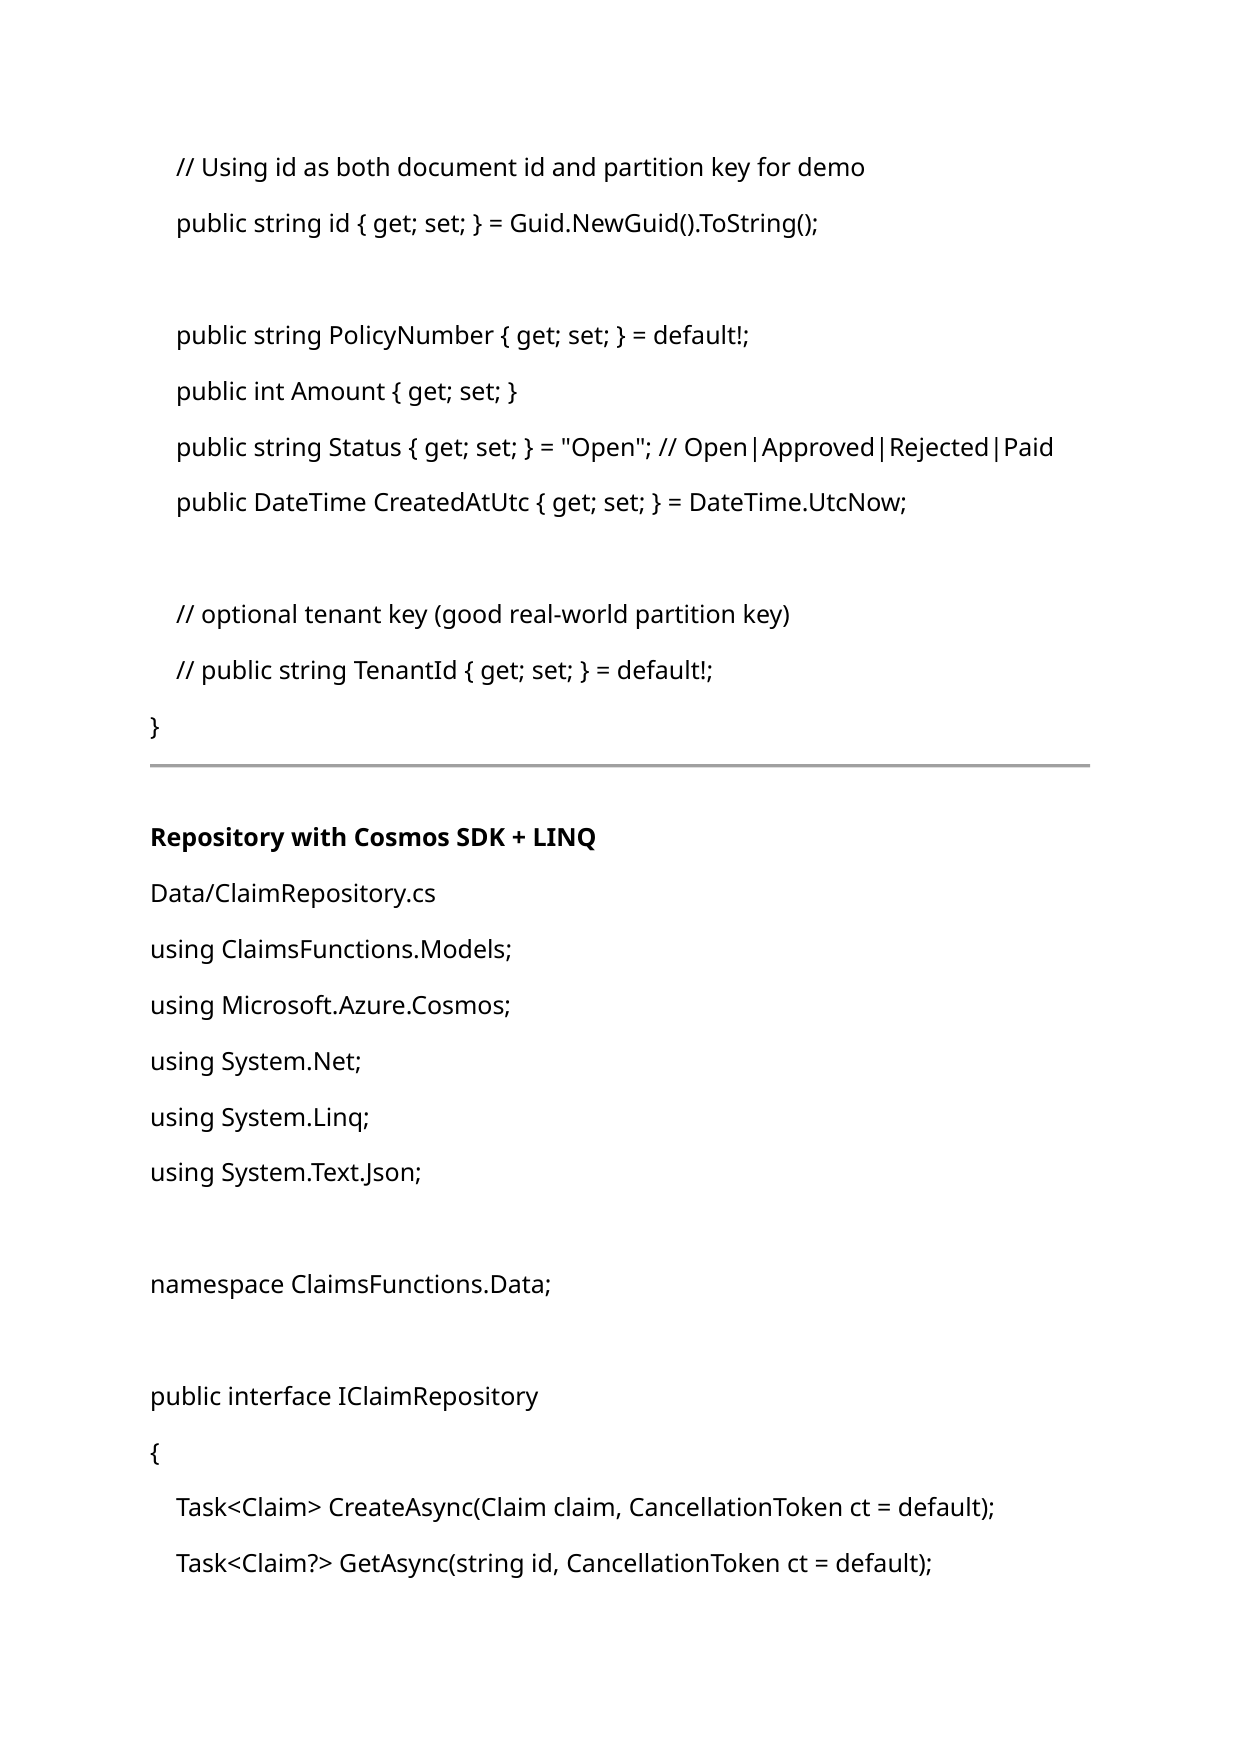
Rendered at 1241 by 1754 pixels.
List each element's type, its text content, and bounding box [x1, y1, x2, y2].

text Task<Claim> CreateAsync(Claim claim, CancellationToken ct = default); [150, 1490, 1090, 1524]
text { [150, 1434, 1090, 1468]
text // Using id as both document id and partition key for demo [150, 150, 1090, 184]
text public string PolicyNumber { get; set; } = default!; [150, 317, 1090, 352]
text // public string TenantId { get; set; } = default!; [150, 652, 1090, 687]
text using System.Text.Json; [150, 1155, 1090, 1189]
text using Microsoft.Azure.Cosmos; [150, 987, 1090, 1022]
text public int Amount { get; set; } [150, 373, 1090, 407]
text using ClaimsFunctions.Models; [150, 932, 1090, 966]
text public string id { get; set; } = Guid.NewGuid().ToString(); [150, 206, 1090, 240]
text namespace ClaimsFunctions.Data; [150, 1267, 1090, 1301]
text public string Status { get; set; } = "Open"; // Open|Approved|Rejected|Paid [150, 429, 1090, 463]
text Repository with Cosmos SDK + LINQ [150, 820, 1090, 854]
text Task<Claim?> GetAsync(string id, CancellationToken ct = default); [150, 1546, 1090, 1580]
text // optional tenant key (good real-world partition key) [150, 597, 1090, 631]
text public DateTime CreatedAtUtc { get; set; } = DateTime.UtcNow; [150, 485, 1090, 519]
text } [150, 708, 1090, 742]
text using System.Linq; [150, 1099, 1090, 1133]
text public interface IClaimRepository [150, 1378, 1090, 1412]
text using System.Net; [150, 1043, 1090, 1077]
text Data/ClaimRepository.cs [150, 876, 1090, 910]
